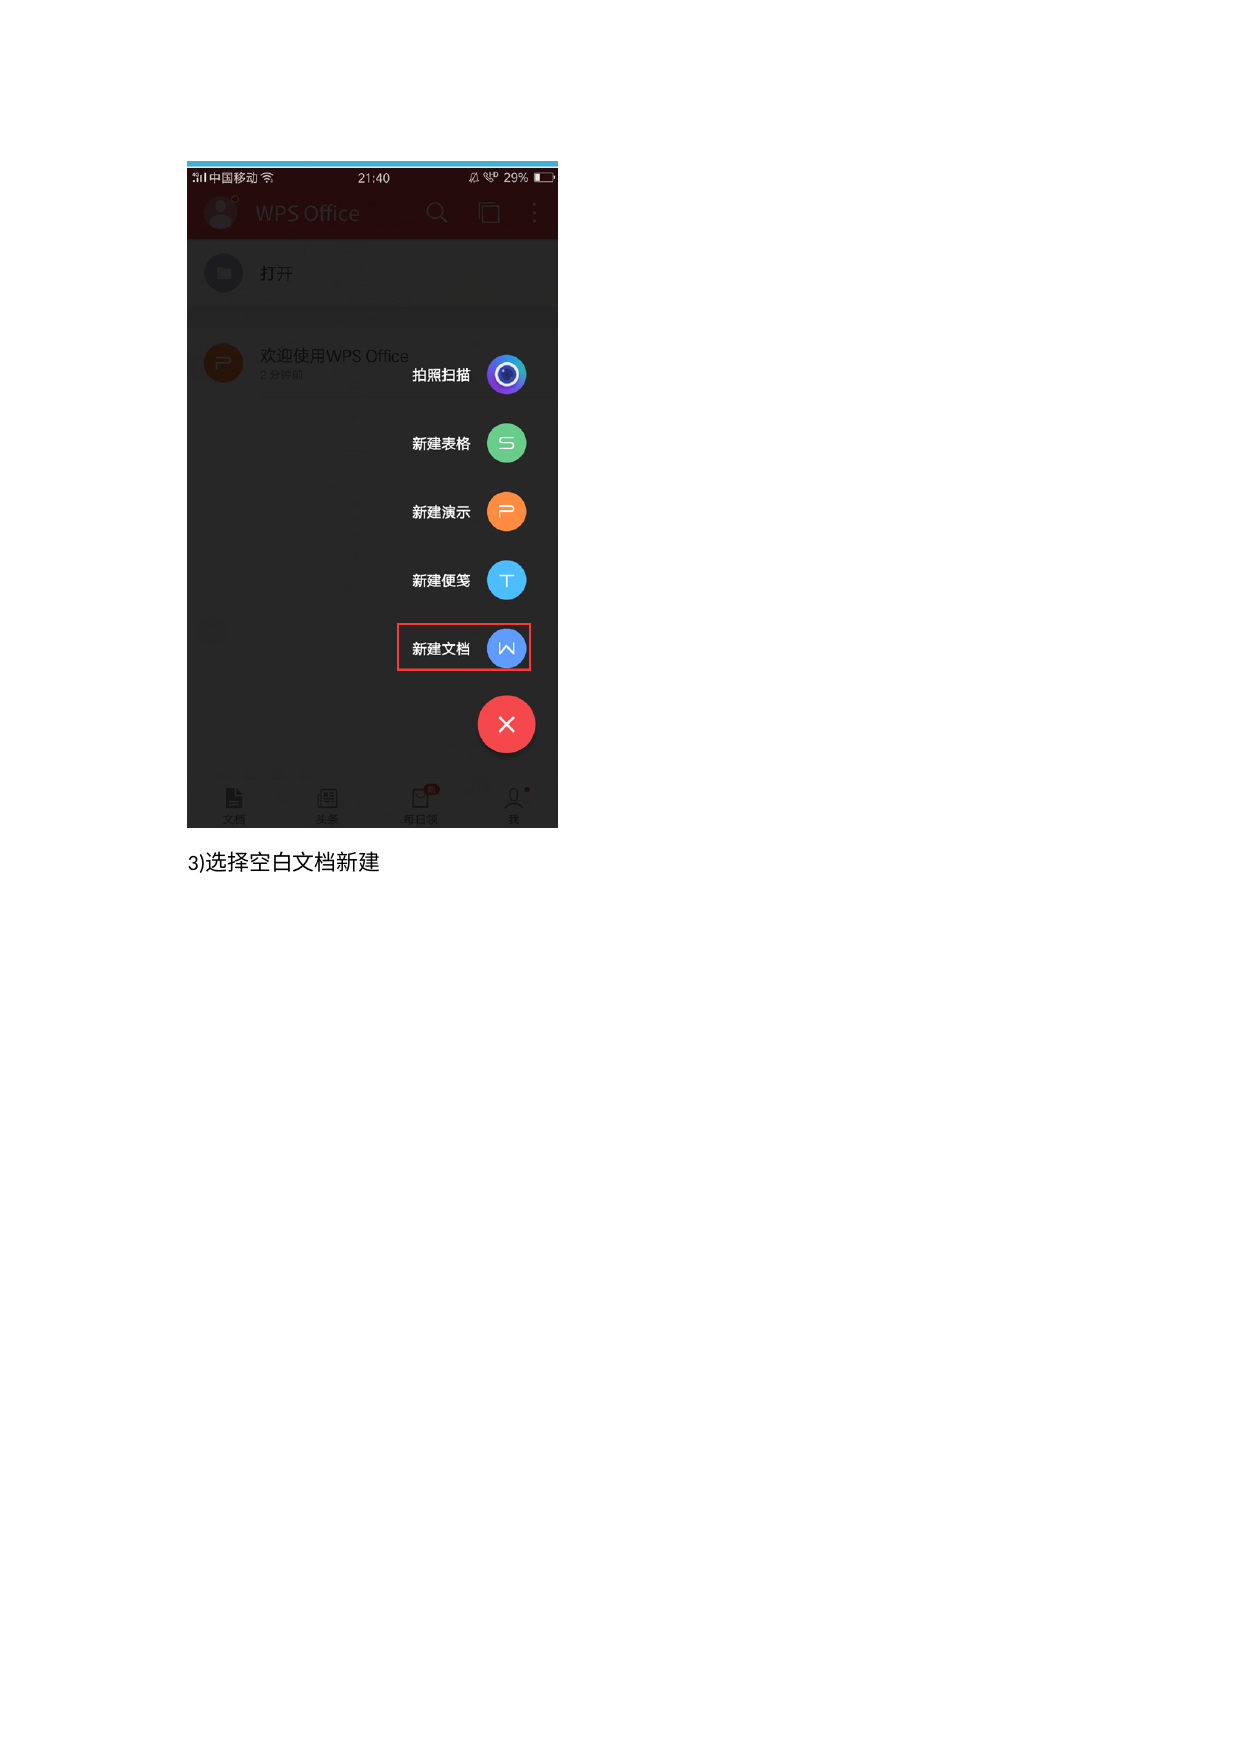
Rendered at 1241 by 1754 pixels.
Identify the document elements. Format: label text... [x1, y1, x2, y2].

list 选择空白文档新建 [187, 844, 1053, 877]
picture [187, 161, 558, 828]
